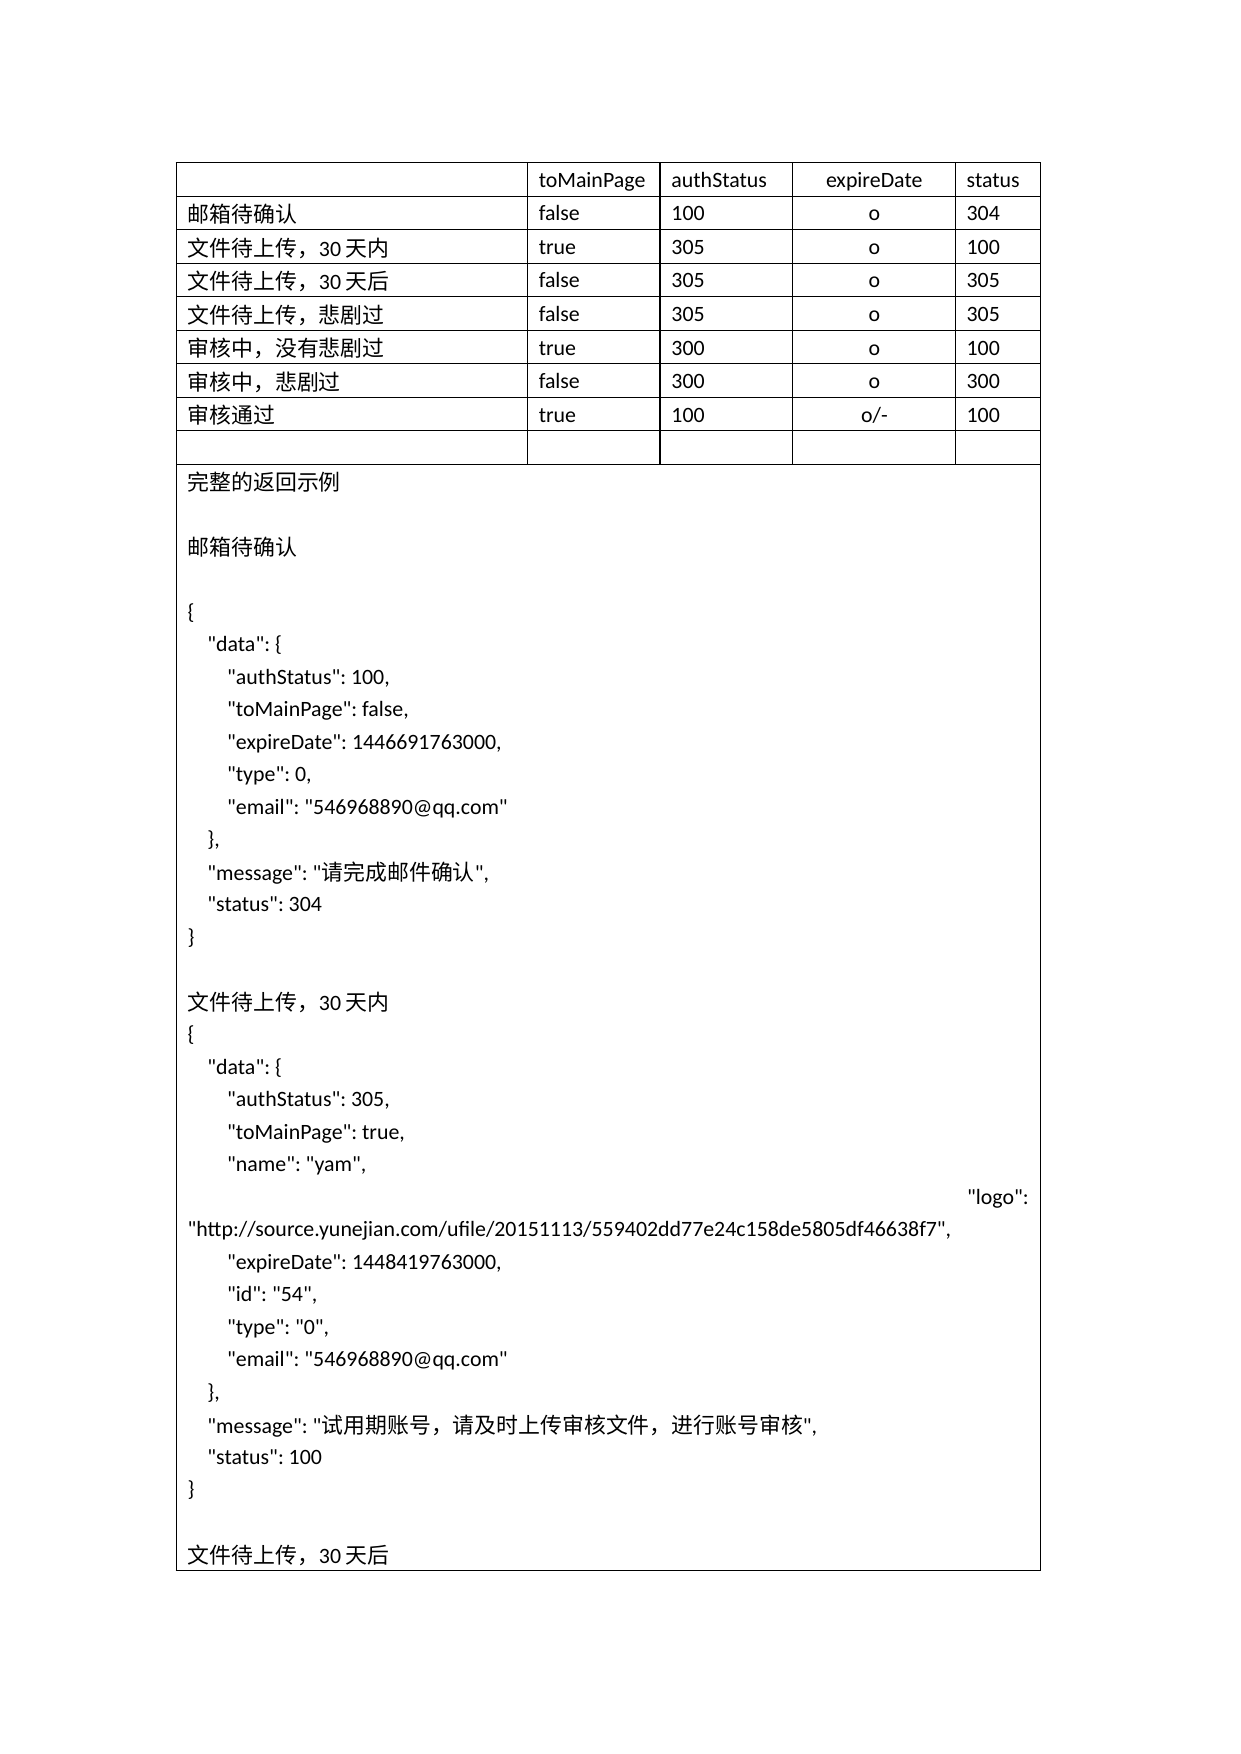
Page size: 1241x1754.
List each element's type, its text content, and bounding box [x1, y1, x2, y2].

table_cell 305 [956, 297, 1040, 330]
table_cell [177, 163, 527, 196]
table_cell 100 [661, 197, 792, 229]
table_cell 审核中，没有悲剧过 [177, 331, 527, 363]
table_cell o [793, 331, 955, 363]
table_cell [528, 431, 659, 464]
table_cell 300 [661, 364, 792, 397]
table_cell o [793, 230, 955, 263]
table_cell true [528, 230, 659, 263]
table_cell false [528, 364, 659, 397]
table_cell o [793, 197, 955, 229]
table_cell authStatus [661, 163, 792, 196]
table_cell 文件待上传，悲剧过 [177, 297, 527, 330]
table_cell 100 [956, 230, 1040, 263]
table_cell 305 [661, 264, 792, 296]
table_cell 304 [956, 197, 1040, 229]
table_cell 100 [956, 398, 1040, 430]
table_cell false [528, 297, 659, 330]
table_cell 100 [661, 398, 792, 430]
table_cell 文件待上传，30天后 [177, 264, 527, 296]
table_cell 文件待上传，30天内 [177, 230, 527, 263]
table_cell 审核中，悲剧过 [177, 364, 527, 397]
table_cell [177, 465, 1040, 1570]
table_cell 100 [956, 331, 1040, 363]
table_cell o [793, 264, 955, 296]
table_cell 审核通过 [177, 398, 527, 430]
table_cell [956, 431, 1040, 464]
table_cell true [528, 398, 659, 430]
table_cell 305 [661, 297, 792, 330]
table_cell [661, 431, 792, 464]
table_cell status [956, 163, 1040, 196]
table_cell o [793, 297, 955, 330]
table_cell false [528, 197, 659, 229]
table_cell o [793, 364, 955, 397]
table_cell 305 [661, 230, 792, 263]
table_cell [793, 431, 955, 464]
table_cell expireDate [793, 163, 955, 196]
table_cell toMainPage [528, 163, 659, 196]
table_cell 邮箱待确认 [177, 197, 527, 229]
table_cell 305 [956, 264, 1040, 296]
table_cell true [528, 331, 659, 363]
table_cell [177, 431, 527, 464]
table_cell false [528, 264, 659, 296]
table_cell 300 [956, 364, 1040, 397]
table_cell o/- [793, 398, 955, 430]
table_cell 300 [661, 331, 792, 363]
